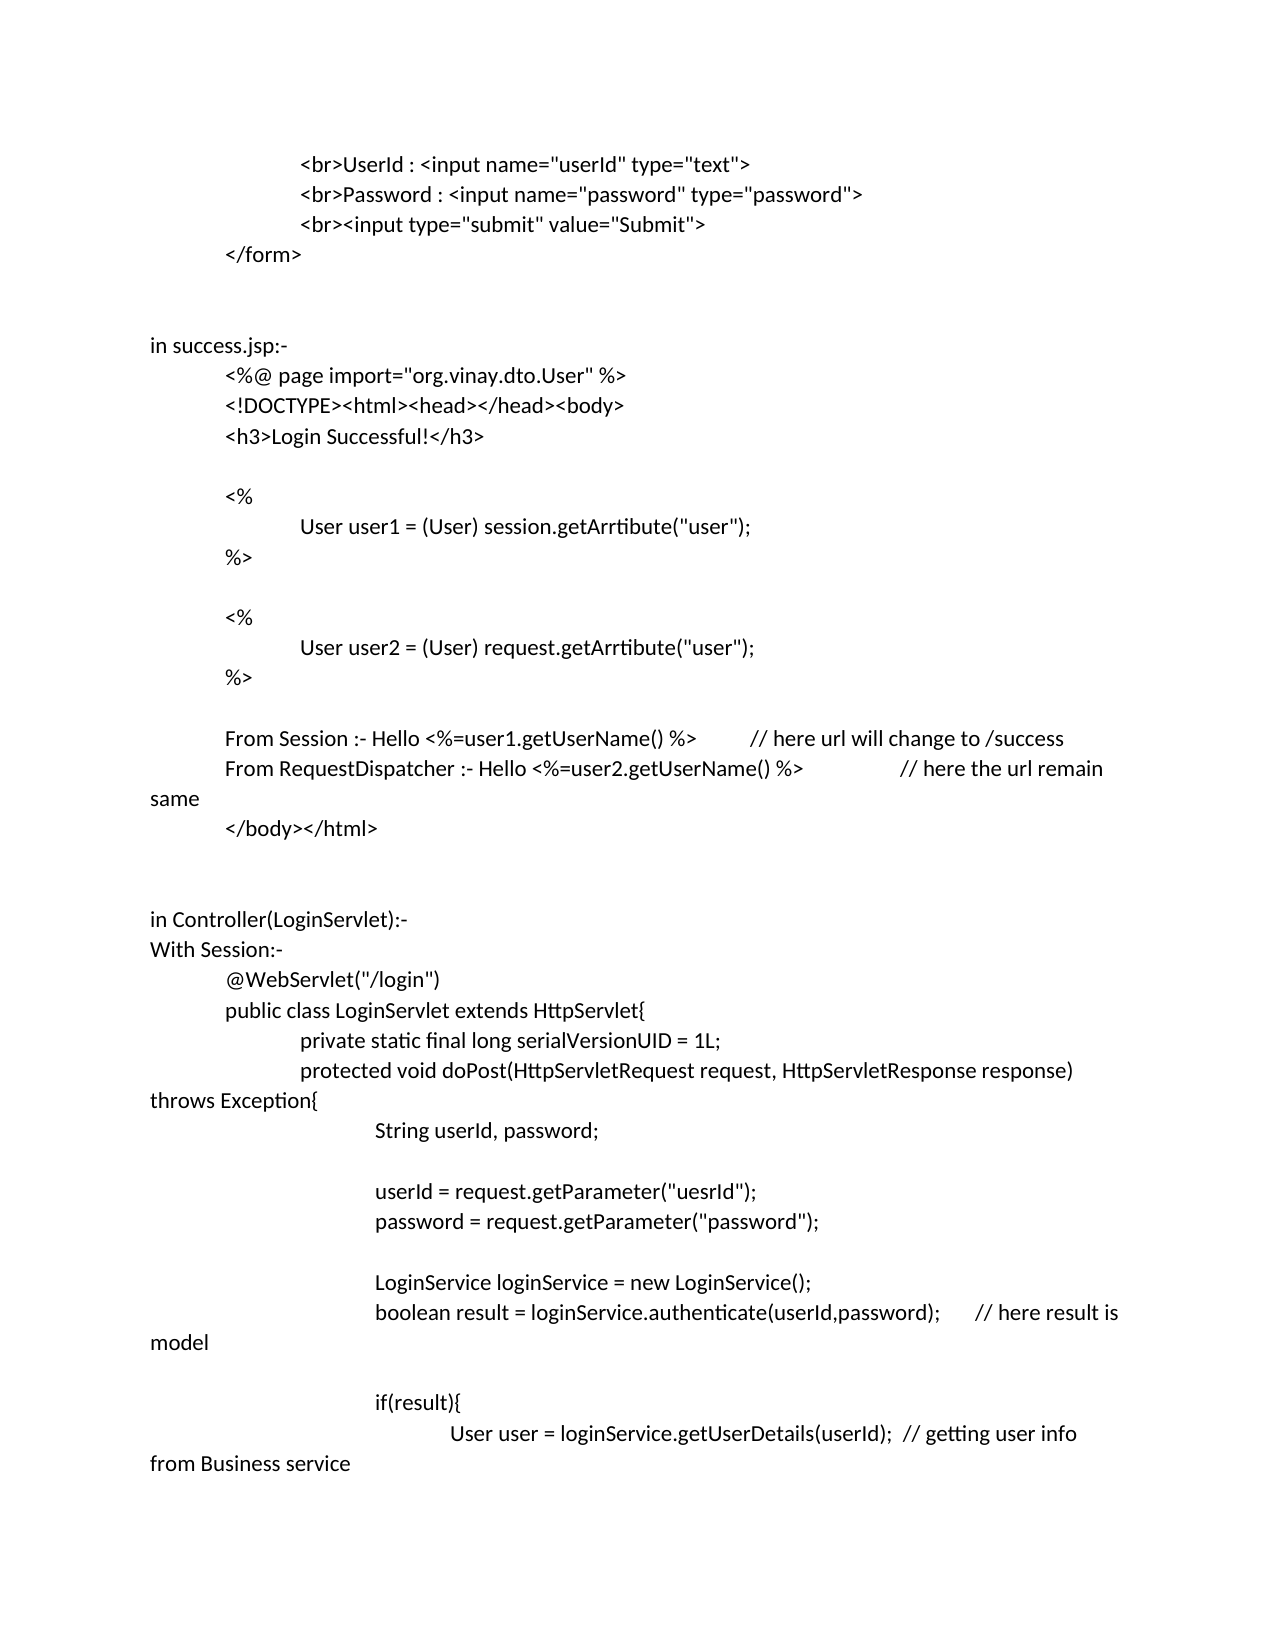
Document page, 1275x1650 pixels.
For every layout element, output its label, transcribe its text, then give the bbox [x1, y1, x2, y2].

text in Controller(LoginServlet):- [150, 905, 1125, 933]
text LoginService loginService = new LoginService(); [150, 1268, 1125, 1296]
text <% [150, 603, 1125, 631]
text password = request.getParameter("password"); [150, 1207, 1125, 1235]
text boolean result = loginService.authenticate(userId,password); // here result is model [150, 1298, 1125, 1356]
text <br>Password : <input name="password" type="password"> [150, 180, 1125, 208]
text User user2 = (User) request.getArrtibute("user"); [150, 633, 1125, 661]
text in success.jsp:- [150, 331, 1125, 359]
text With Session:- [150, 935, 1125, 963]
text From RequestDispatcher :- Hello <%=user2.getUserName() %> // here the url remain same [150, 754, 1125, 812]
text </body></html> [150, 814, 1125, 843]
text userId = request.getParameter("uesrId"); [150, 1177, 1125, 1205]
text User user = loginService.getUserDetails(userId); // getting user info from Business service [150, 1419, 1125, 1477]
text From Session :- Hello <%=user1.getUserName() %> // here url will change to /success [150, 724, 1125, 752]
text public class LoginServlet extends HttpServlet{ [150, 996, 1125, 1024]
text <br><input type="submit" value="Submit"> [150, 210, 1125, 238]
text if(result){ [150, 1388, 1125, 1417]
text <% [150, 482, 1125, 510]
text <%@ page import="org.vinay.dto.User" %> [150, 361, 1125, 389]
text </form> [150, 241, 1125, 269]
text String userId, password; [150, 1117, 1125, 1145]
text @WebServlet("/login") [150, 966, 1125, 994]
text %> [150, 543, 1125, 571]
text private static final long serialVersionUID = 1L; [150, 1026, 1125, 1054]
text <h3>Login Successful!</h3> [150, 422, 1125, 450]
text User user1 = (User) session.getArrtibute("user"); [150, 512, 1125, 541]
text <!DOCTYPE><html><head></head><body> [150, 392, 1125, 420]
text <br>UserId : <input name="userId" type="text"> [150, 150, 1125, 178]
text %> [150, 663, 1125, 692]
text protected void doPost(HttpServletRequest request, HttpServletResponse response) throws Exception{ [150, 1056, 1125, 1114]
